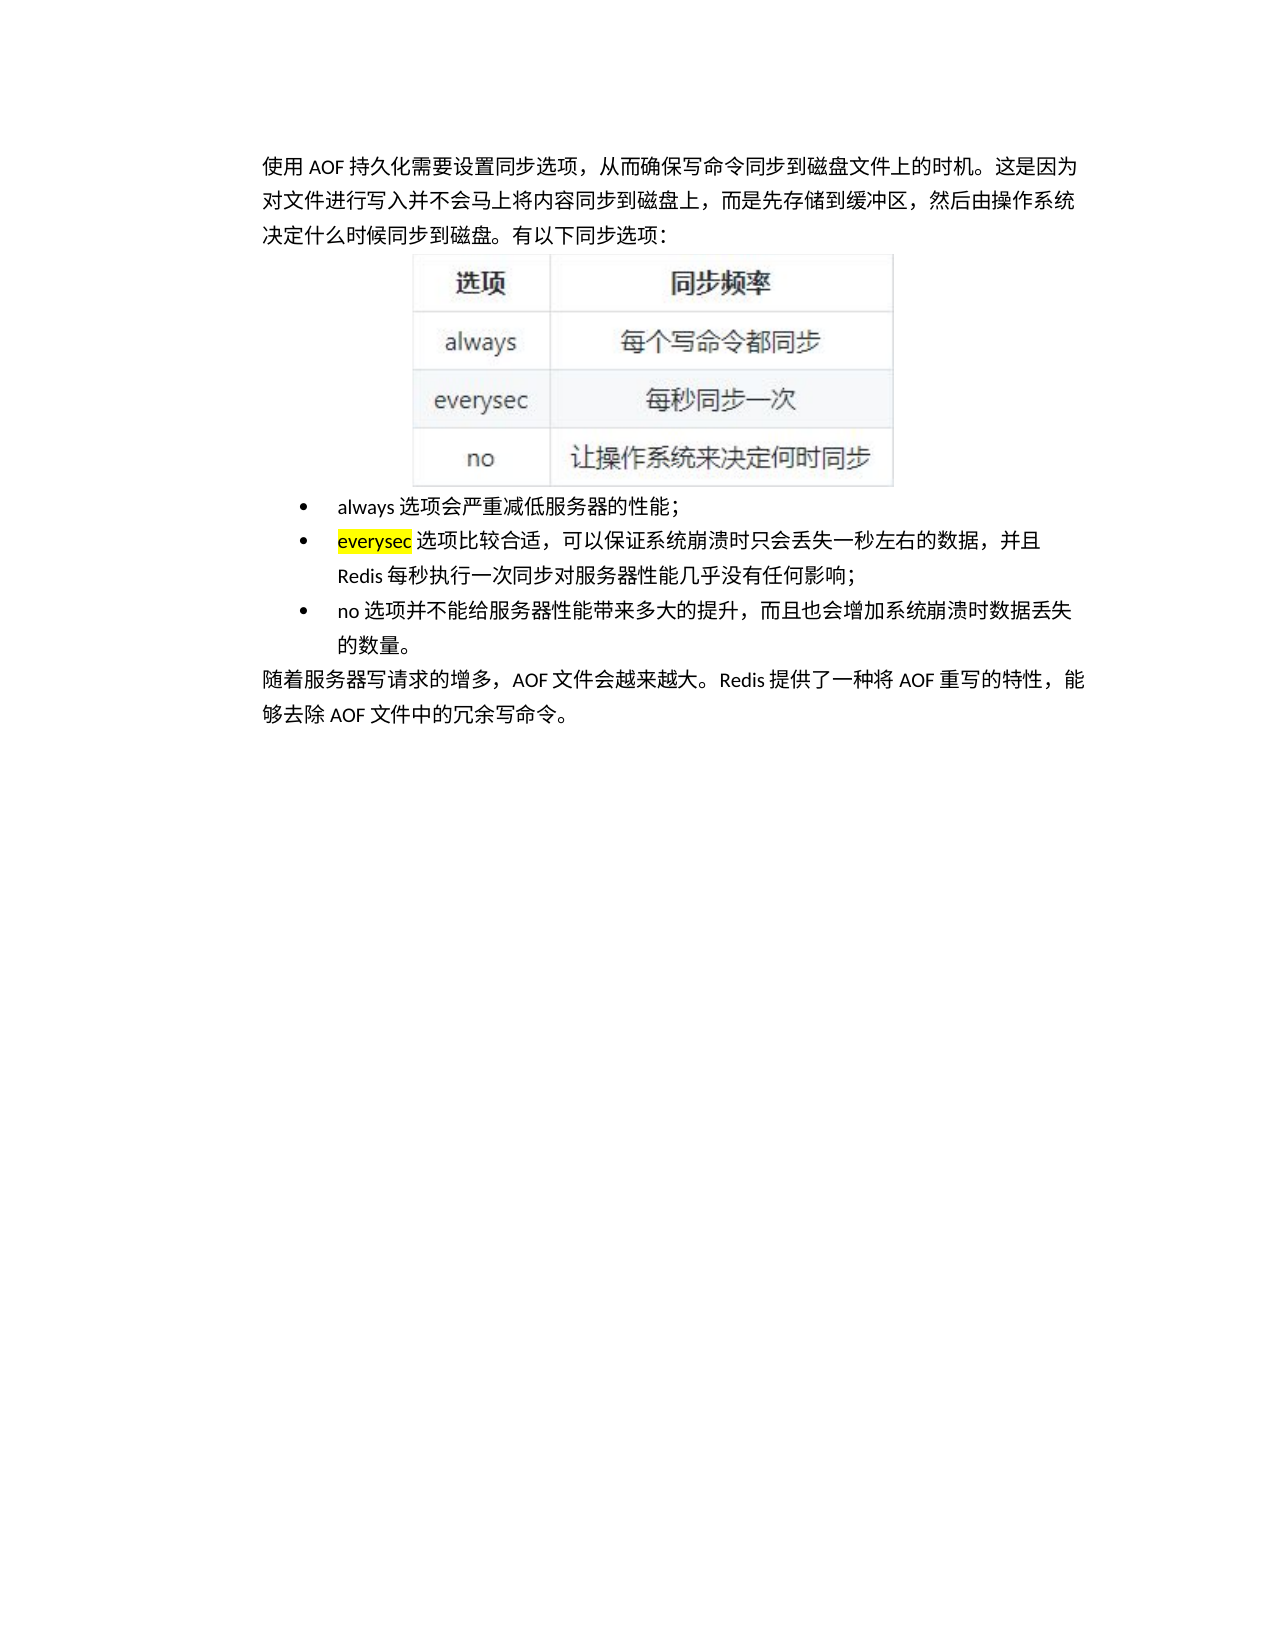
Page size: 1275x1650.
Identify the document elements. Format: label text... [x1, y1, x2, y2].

list always 选项会严重减低服务器的性能； [300, 490, 1087, 520]
list everysec 选项比较合适，可以保证系统崩溃时只会丢失一秒左右的数据，并且 Redis 每秒执行一次同步对服务器性能几乎没有任何影响； [300, 525, 1087, 590]
list 使用 AOF 持久化需要设置同步选项，从而确保写命令同步到磁盘文件上的时机。这是因为对文件进行写入并不会马上将内容同步到磁盘上，而是先存储到缓冲区，然后由操作系统决定什么时候同步到磁盘。有以下同步选项： [262, 150, 1087, 249]
list 随着服务器写请求的增多，AOF 文件会越来越大。Redis 提供了一种将 AOF 重写的特性，能够去除 AOF 文件中的冗余写命令。 [262, 663, 1087, 728]
picture [412, 254, 894, 487]
list no 选项并不能给服务器性能带来多大的提升，而且也会增加系统崩溃时数据丢失的数量。 [300, 594, 1087, 659]
